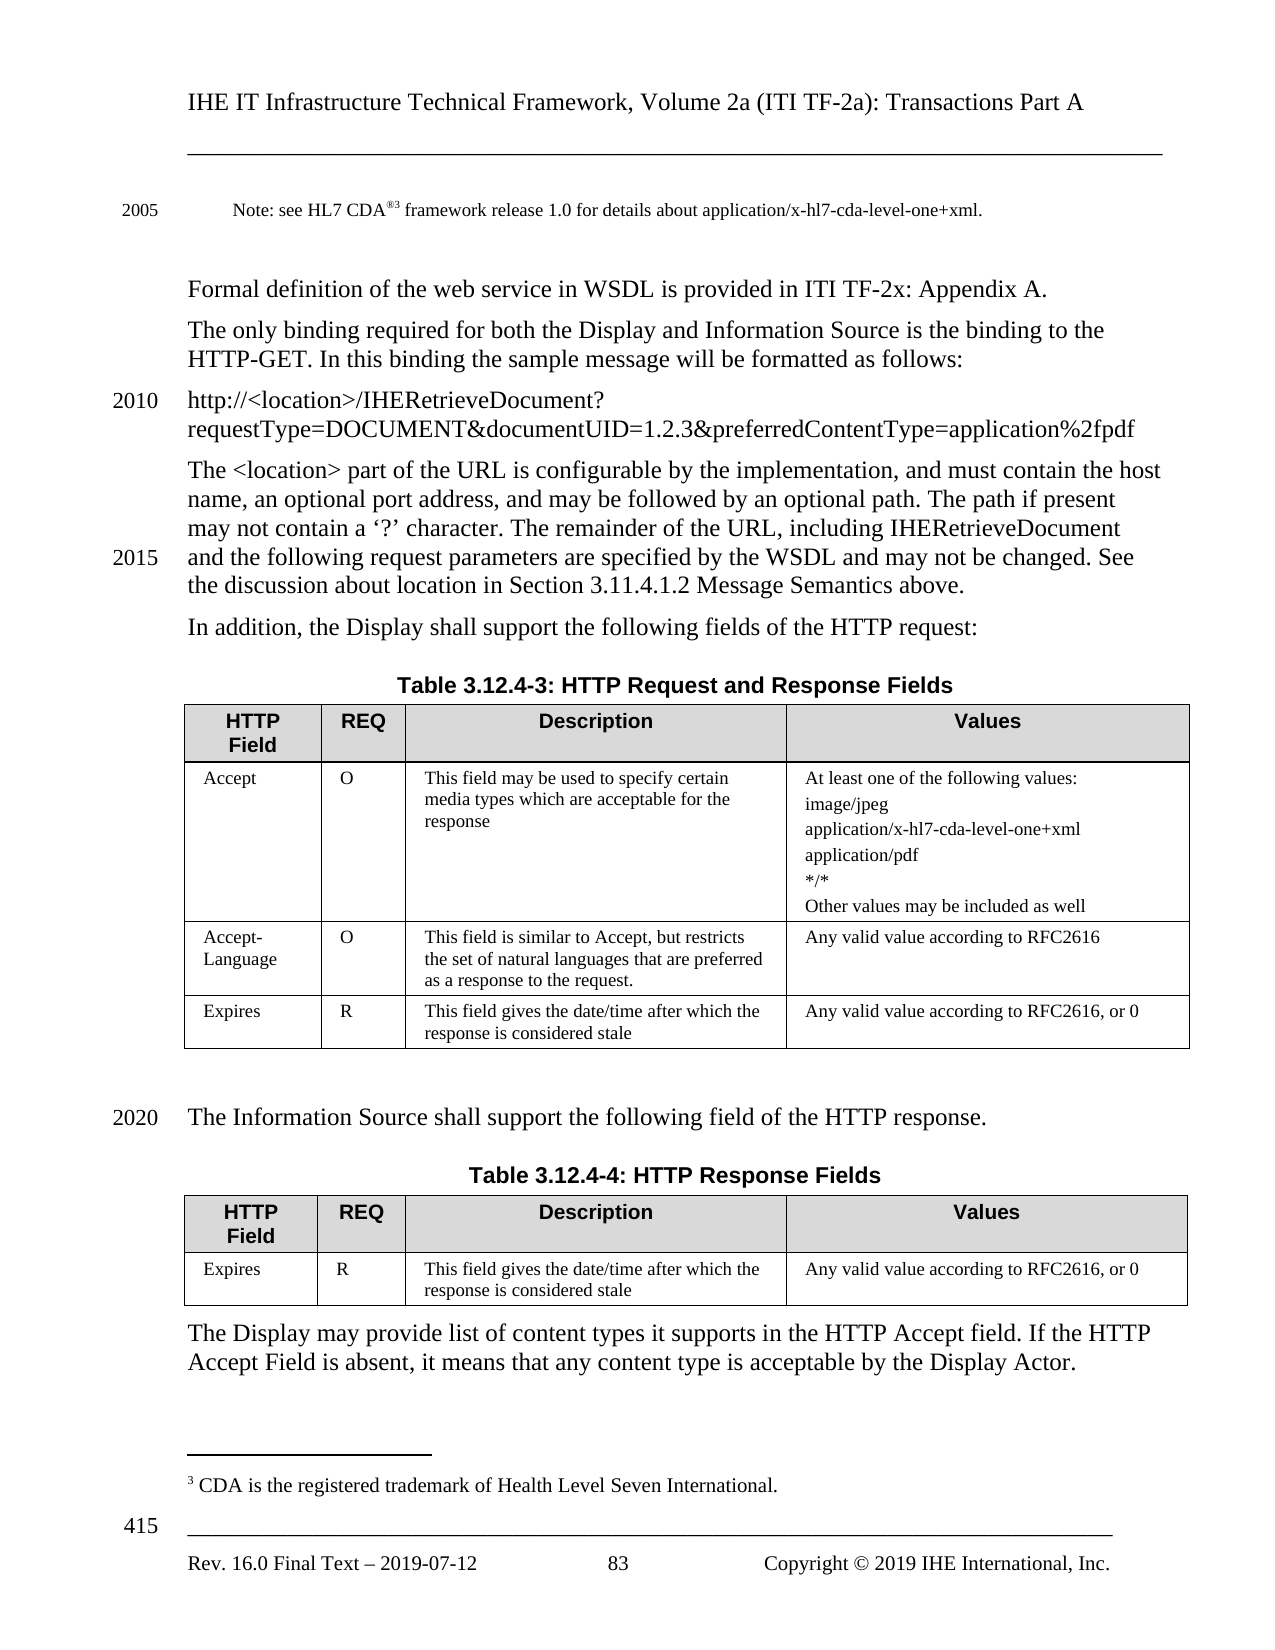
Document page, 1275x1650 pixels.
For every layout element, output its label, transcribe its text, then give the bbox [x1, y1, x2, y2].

text The Information Source shall support the following field of the HTTP response. [187, 1102, 1162, 1131]
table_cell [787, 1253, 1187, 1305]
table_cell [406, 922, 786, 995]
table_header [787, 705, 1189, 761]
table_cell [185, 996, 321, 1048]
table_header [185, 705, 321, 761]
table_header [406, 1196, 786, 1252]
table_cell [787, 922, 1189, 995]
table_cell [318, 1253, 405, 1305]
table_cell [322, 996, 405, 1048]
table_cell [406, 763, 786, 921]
text The Display may provide list of content types it supports in the HTTP Accept field. If the HTTP Accept Field is absent, it means that any content type is acceptable by the Display Actor. [187, 1318, 1162, 1376]
text The only binding required for both the Display and Information Source is the binding to the HTTP-GET. In this binding the sample message will be formatted as follows: [187, 315, 1162, 373]
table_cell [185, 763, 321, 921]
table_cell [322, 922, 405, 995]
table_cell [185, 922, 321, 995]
text In addition, the Display shall support the following fields of the HTTP request: [187, 612, 1162, 640]
text The <location> part of the URL is configurable by the implementation, and must contain the host name, an optional port address, and may be followed by an optional path. The path if present may not contain a ‘?’ character. The remainder of the URL, including IHERetrieveDocument and the following request parameters are specified by the WSDL and may not be changed. See the discussion about location in Section 3.11.4.1.2 Message Semantics above. [187, 455, 1162, 599]
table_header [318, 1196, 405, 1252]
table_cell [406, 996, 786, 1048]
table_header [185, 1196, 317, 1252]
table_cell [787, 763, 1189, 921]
title Table 3.12.4-3: HTTP Request and Response Fields [187, 672, 1162, 698]
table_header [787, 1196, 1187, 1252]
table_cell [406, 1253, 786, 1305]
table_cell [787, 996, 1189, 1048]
text http://<location>/IHERetrieveDocument?requestType=DOCUMENT&documentUID=1.2.3&preferredContentType=application%2fpdf [187, 385, 1162, 443]
text Formal definition of the web service in WSDL is provided in ITI TF-2x: Appendix A. [187, 274, 1162, 303]
text Note: see HL7 CDA® framework release 1.0 for details about application/x-hl7-cda-level-one+xml. [232, 199, 1162, 220]
title Table 3.12.4-4: HTTP Response Fields [187, 1162, 1162, 1189]
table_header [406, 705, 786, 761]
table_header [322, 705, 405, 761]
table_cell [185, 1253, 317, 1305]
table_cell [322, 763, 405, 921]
